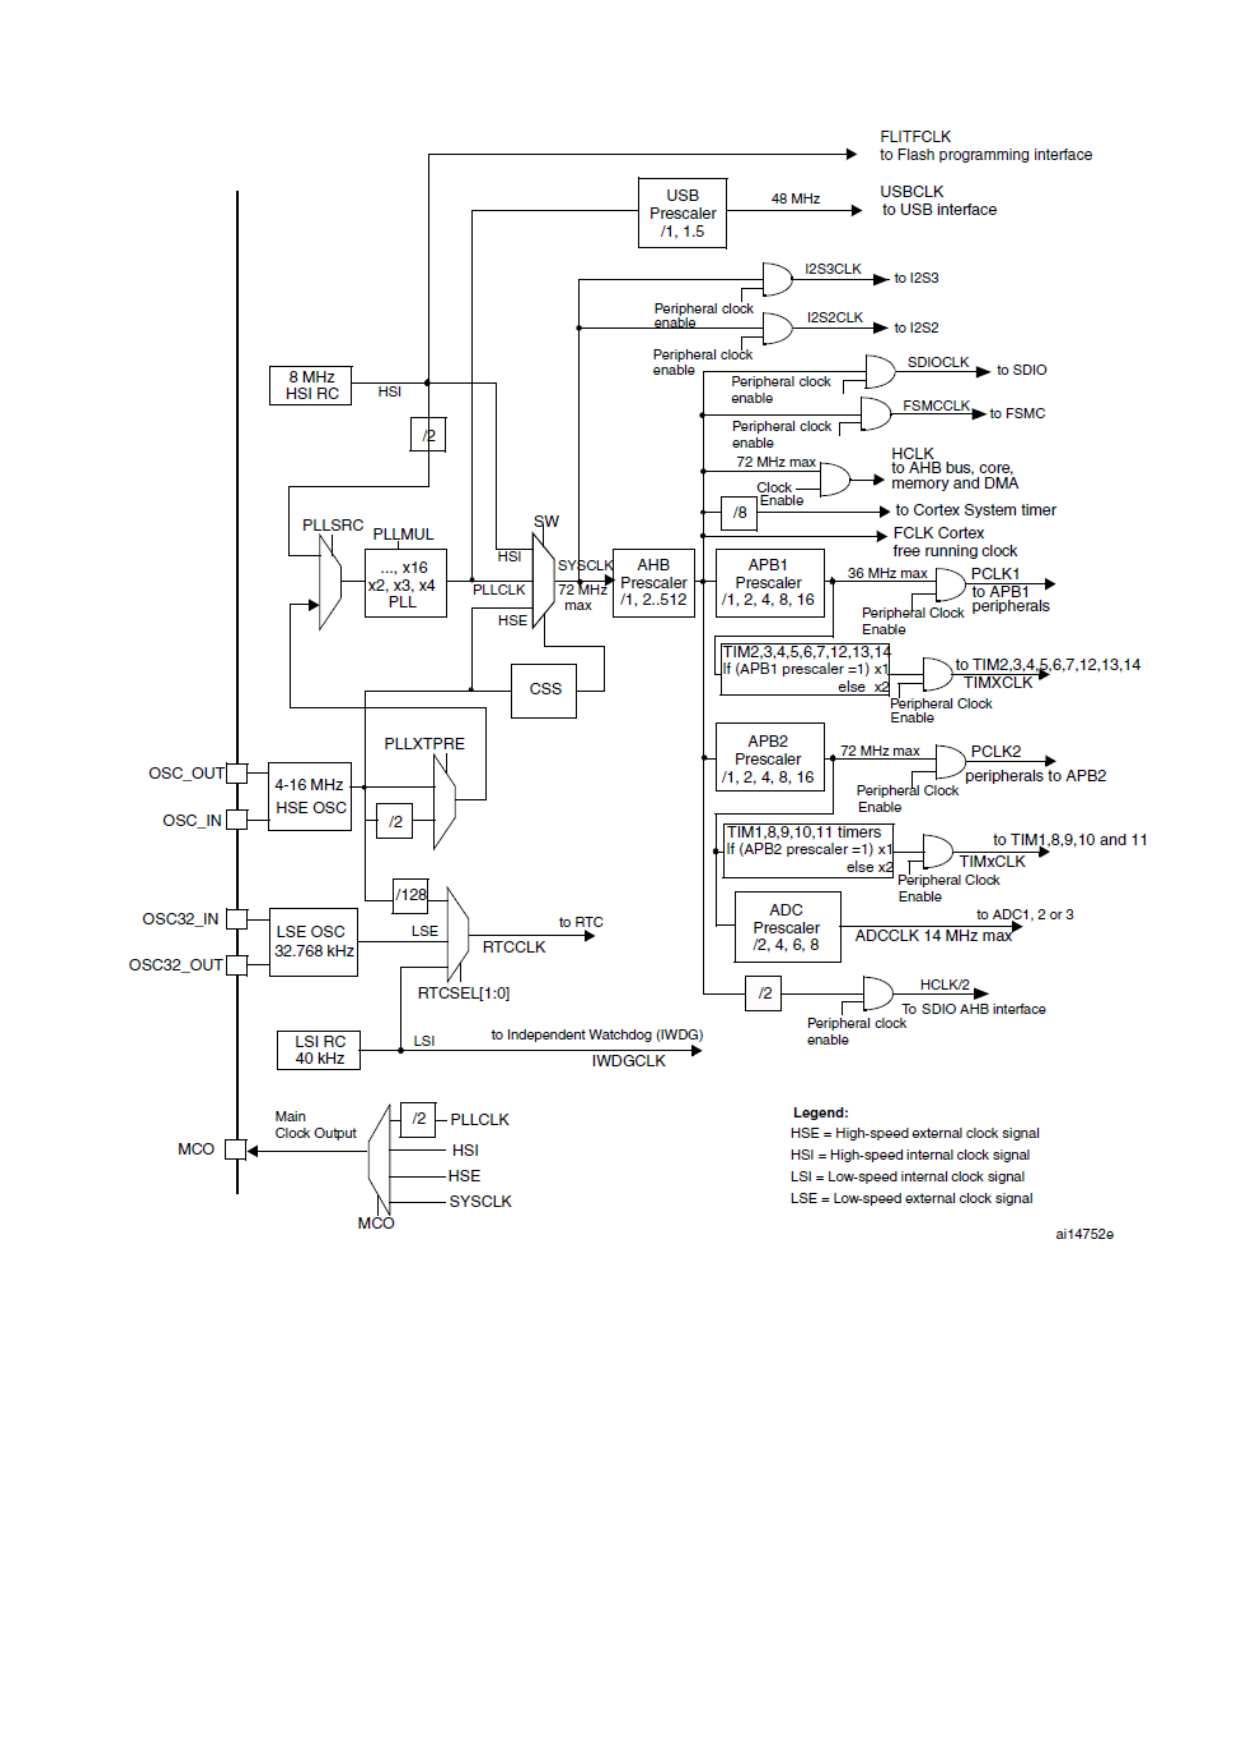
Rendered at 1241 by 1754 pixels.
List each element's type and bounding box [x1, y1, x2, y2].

picture [118, 118, 1152, 1244]
